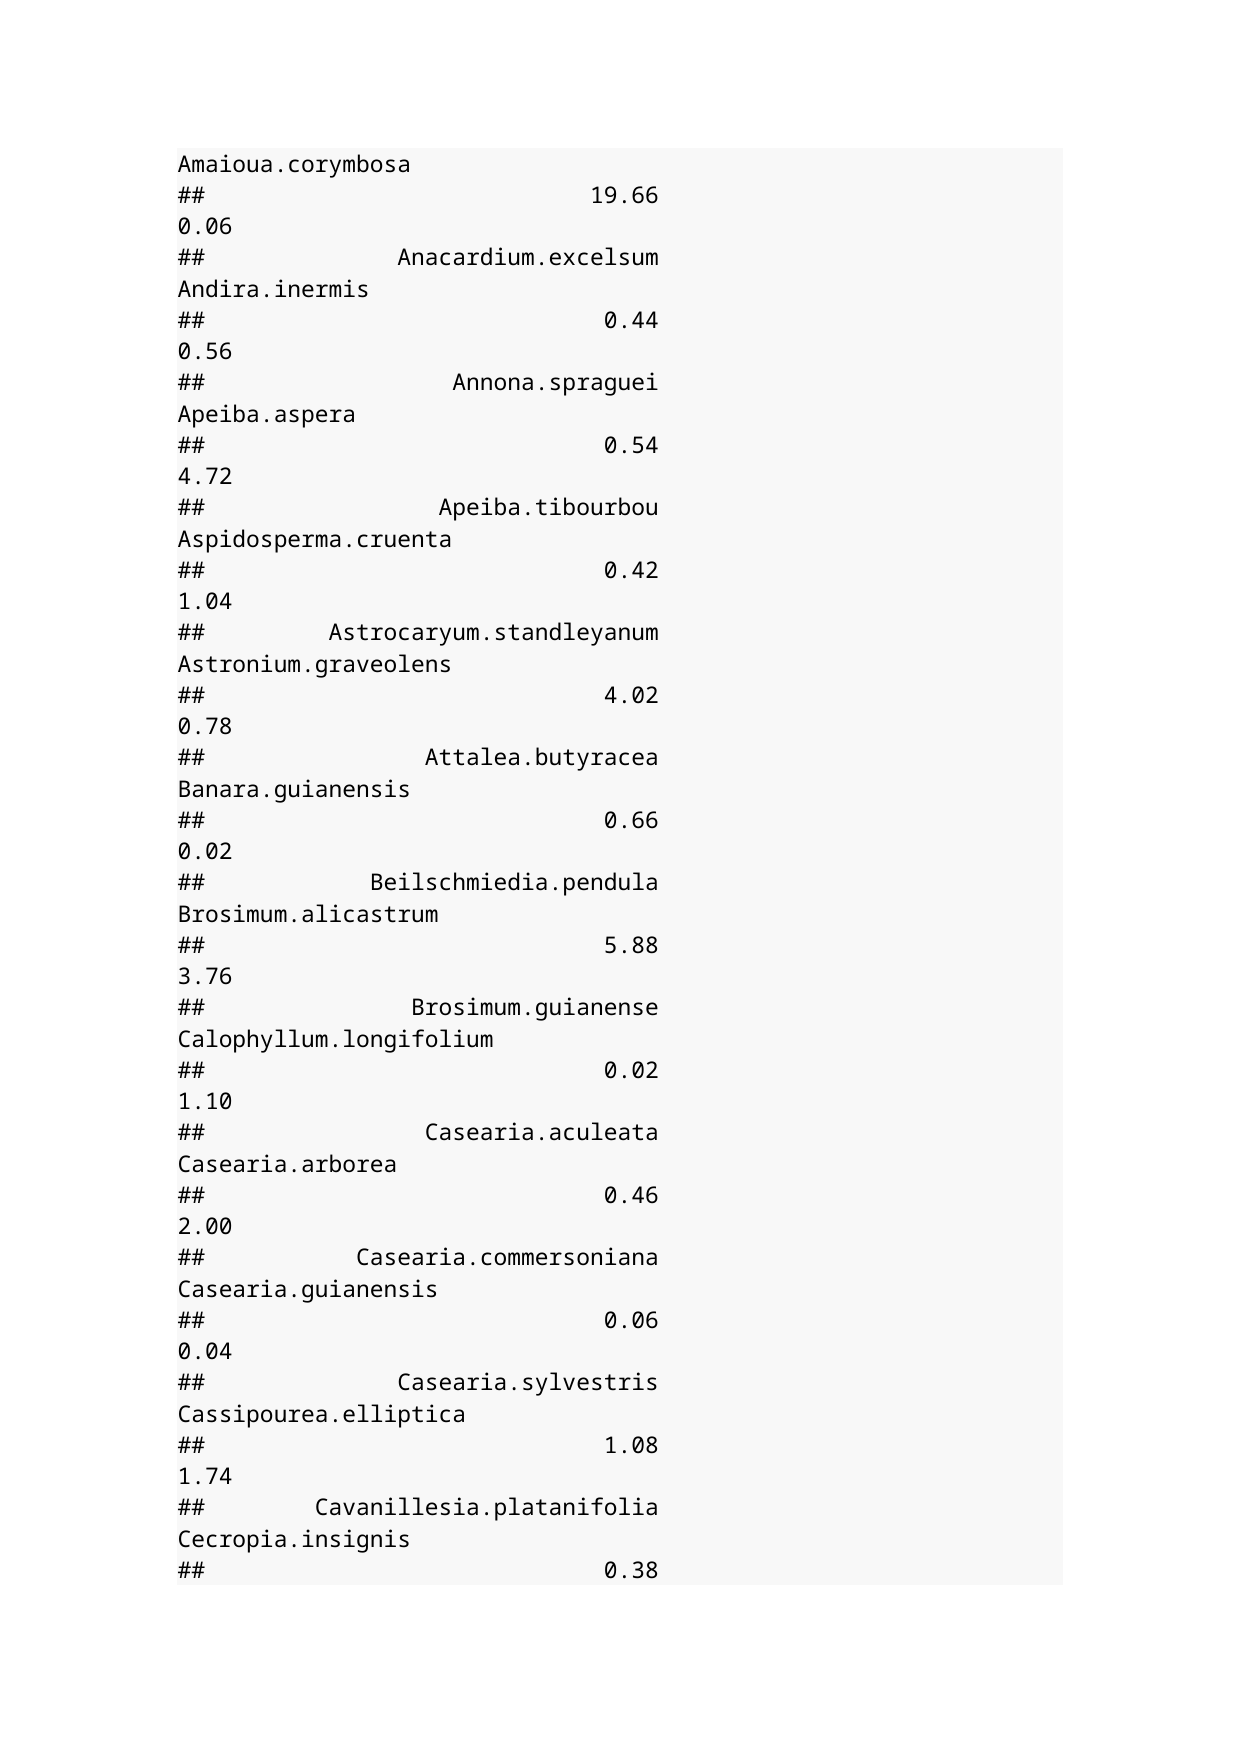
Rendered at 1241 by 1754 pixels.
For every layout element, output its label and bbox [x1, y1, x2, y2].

text [177, 148, 1063, 1585]
